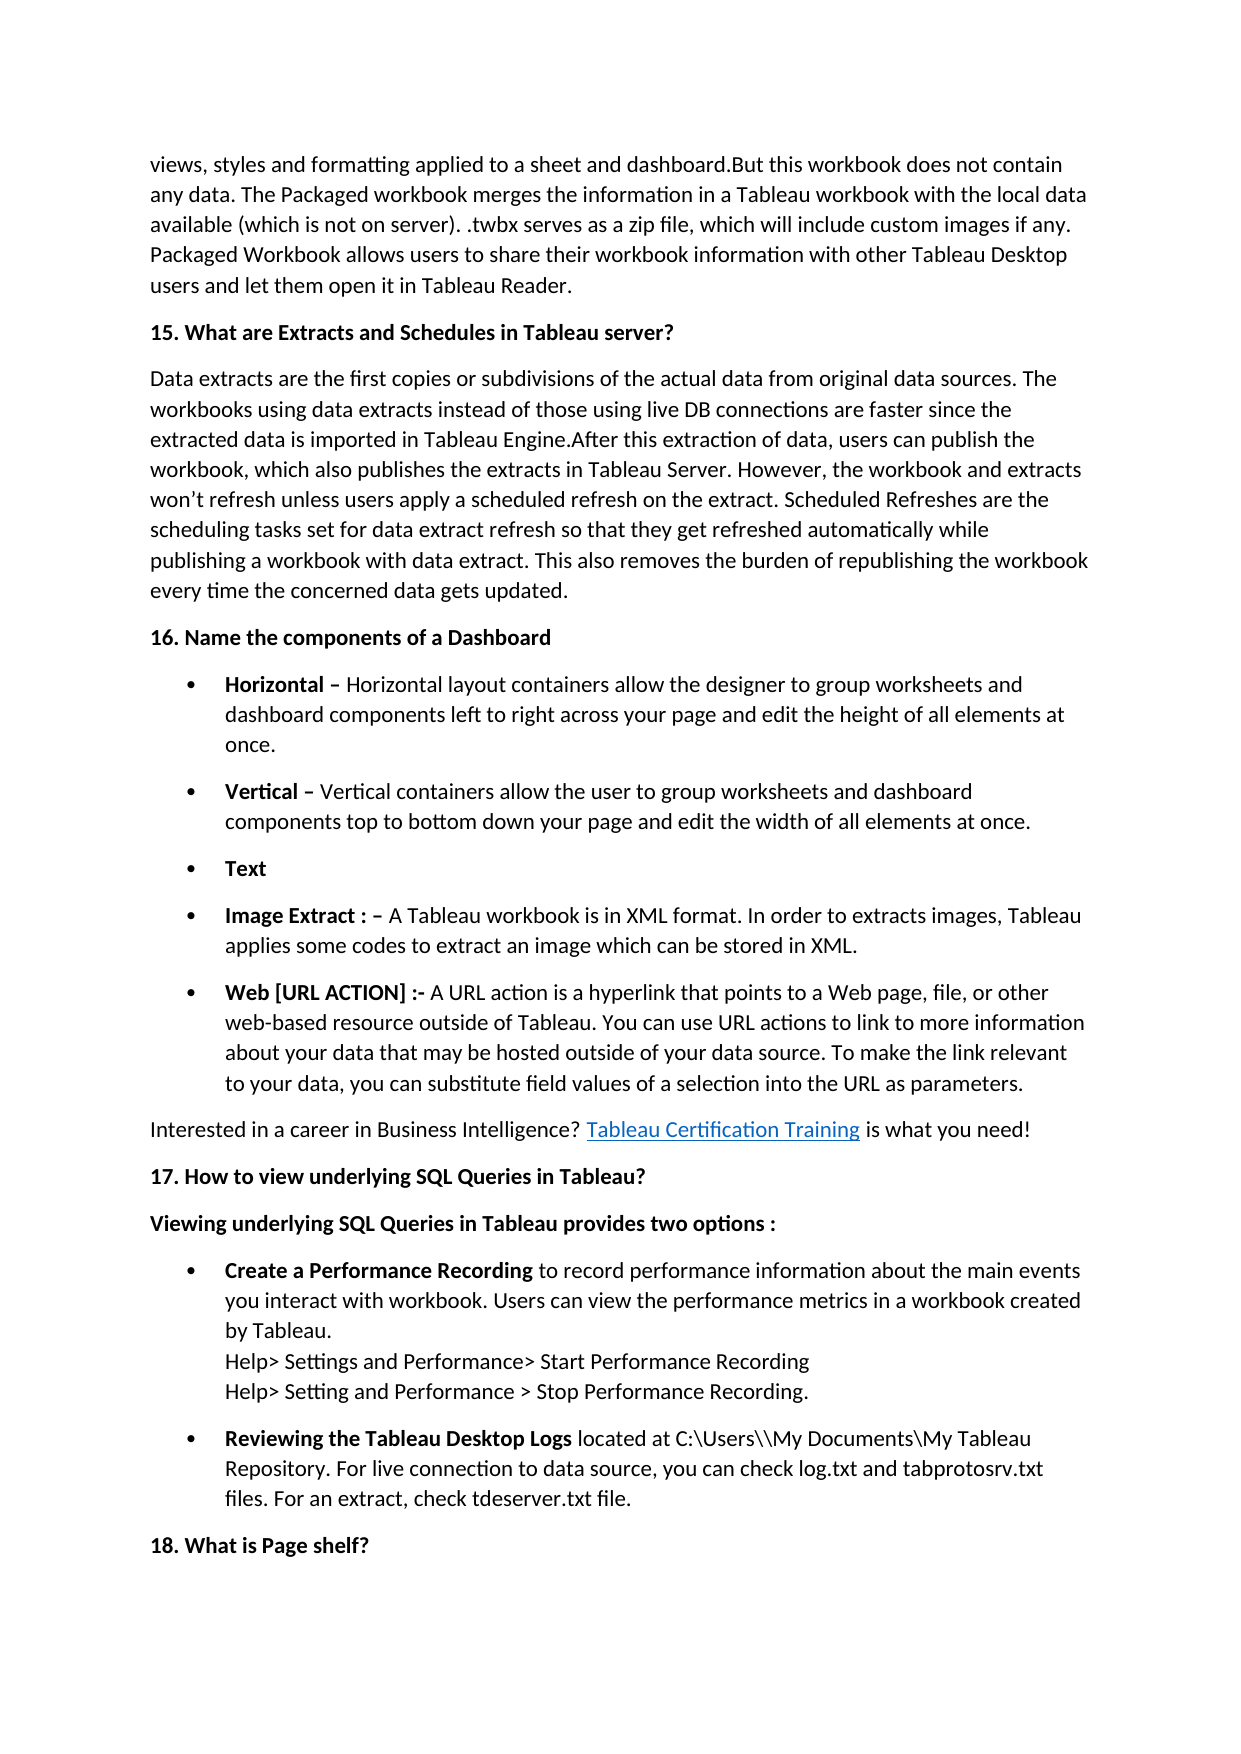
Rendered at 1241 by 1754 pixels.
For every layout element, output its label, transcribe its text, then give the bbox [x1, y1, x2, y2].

text Interested in a career in Business Intelligence? Tableau Certification Training is what you need! [150, 1116, 1090, 1144]
text Data extracts are the first copies or subdivisions of the actual data from original data sources. The workbooks using data extracts instead of those using live DB connections are faster since the extracted data is imported in Tableau Engine.After this extraction of data, users can publish the workbook, which also publishes the extracts in Tableau Server. However, the workbook and extracts won’t refresh unless users apply a scheduled refresh on the extract. Scheduled Refreshes are the scheduling tasks set for data extract refresh so that they get refreshed automatically while publishing a workbook with data extract. This also removes the burden of republishing the workbook every time the concerned data gets updated. [150, 364, 1090, 604]
list Web [URL ACTION] :- A URL action is a hyperlink that points to a Web page, file, or other web-based resource outside of Tableau. You can use URL actions to link to more information about your data that may be hosted outside of your data source. To make the link relevant to your data, you can substitute field values of a selection into the URL as parameters. [187, 978, 1090, 1097]
text 15. What are Extracts and Schedules in Tableau server? [150, 318, 1090, 346]
list Create a Performance Recording to record performance information about the main events you interact with workbook. Users can view the performance metrics in a workbook created by Tableau. Help> Settings and Performance> Start Performance Recording Help> Setting and Performance > Stop Performance Recording. [187, 1256, 1090, 1405]
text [150, 150, 1090, 299]
text Viewing underlying SQL Queries in Tableau provides two options : [150, 1209, 1090, 1237]
text 18. What is Page shelf? [150, 1531, 1090, 1559]
list Horizontal – Horizontal layout containers allow the designer to group worksheets and dashboard components left to right across your page and edit the height of all elements at once. [187, 670, 1090, 758]
list Text [187, 854, 1090, 882]
text 16. Name the components of a Dashboard [150, 623, 1090, 651]
list Reviewing the Tableau Desktop Logs located at C:\Users\\My Documents\My Tableau Repository. For live connection to data source, you can check log.txt and tabprotosrv.txt files. For an extract, check tdeserver.txt file. [187, 1424, 1090, 1512]
list Vertical – Vertical containers allow the user to group worksheets and dashboard components top to bottom down your page and edit the width of all elements at once. [187, 777, 1090, 835]
list Image Extract : – A Tableau workbook is in XML format. In order to extracts images, Tableau applies some codes to extract an image which can be stored in XML. [187, 901, 1090, 959]
text 17. How to view underlying SQL Queries in Tableau? [150, 1162, 1090, 1191]
